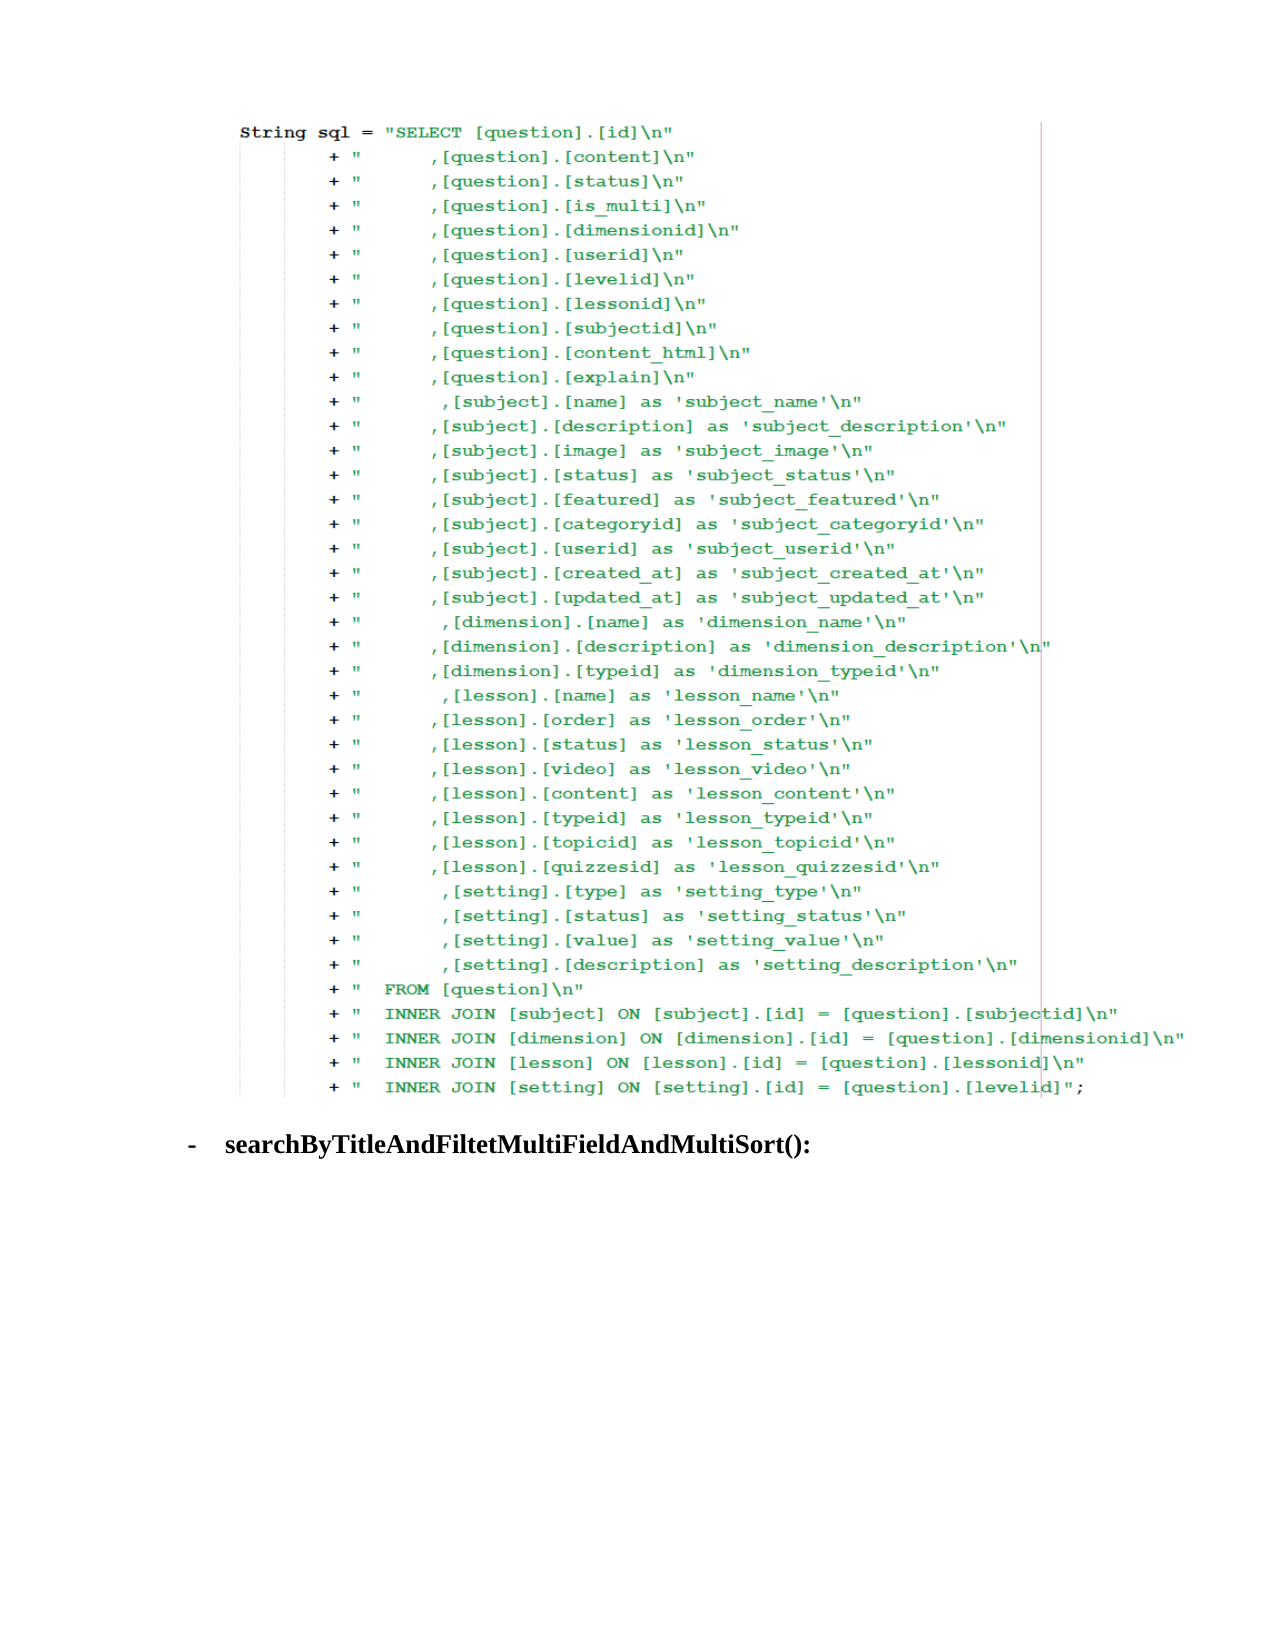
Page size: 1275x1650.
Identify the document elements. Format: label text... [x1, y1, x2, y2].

picture [225, 122, 1200, 1098]
list searchByTitleAndFiltetMultiFieldAndMultiSort(): [187, 1128, 1125, 1159]
